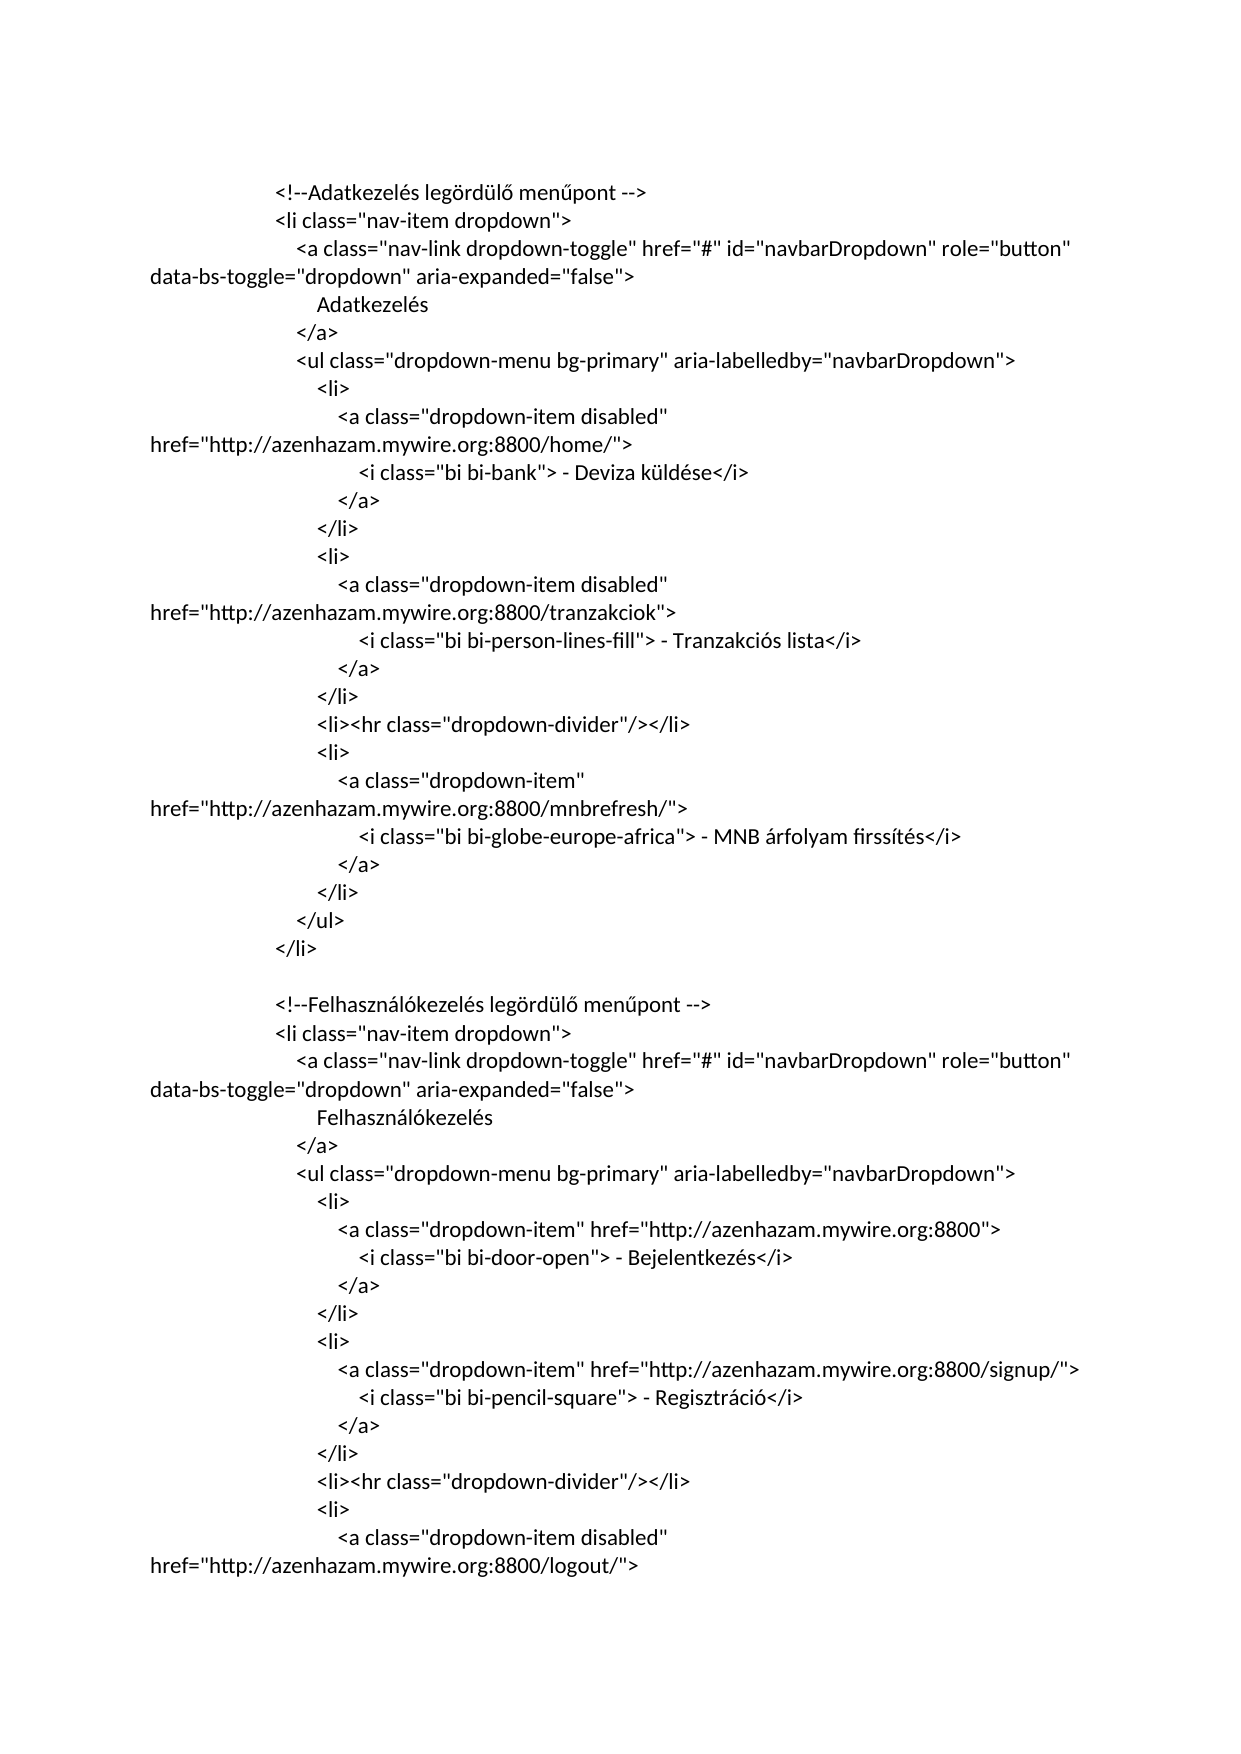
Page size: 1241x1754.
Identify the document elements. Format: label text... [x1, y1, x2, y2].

text <li> [150, 542, 1090, 570]
text <a class="dropdown-item disabled" href="http://azenhazam.mywire.org:8800/tranzakciok"> [150, 570, 1090, 626]
text <i class="bi bi-bank"> - Deviza küldése</i> [150, 458, 1090, 486]
text <li> [150, 1187, 1090, 1215]
text </li> [150, 934, 1090, 963]
text <a class="dropdown-item disabled" href="http://azenhazam.mywire.org:8800/logout/"> [150, 1523, 1090, 1579]
text <a class="nav-link dropdown-toggle" href="#" id="navbarDropdown" role="button" data-bs-toggle="dropdown" aria-expanded="false"> [150, 234, 1090, 290]
text <li><hr class="dropdown-divider"/></li> [150, 1467, 1090, 1495]
text </a> [150, 1411, 1090, 1439]
text </ul> [150, 907, 1090, 934]
text </li> [150, 878, 1090, 907]
text <a class="nav-link dropdown-toggle" href="#" id="navbarDropdown" role="button" data-bs-toggle="dropdown" aria-expanded="false"> [150, 1047, 1090, 1103]
text </li> [150, 514, 1090, 542]
text </a> [150, 851, 1090, 878]
text <li> [150, 374, 1090, 402]
text <ul class="dropdown-menu bg-primary" aria-labelledby="navbarDropdown"> [150, 1159, 1090, 1187]
text </a> [150, 1271, 1090, 1299]
text <a class="dropdown-item" href="http://azenhazam.mywire.org:8800/signup/"> [150, 1355, 1090, 1383]
text <a class="dropdown-item" href="http://azenhazam.mywire.org:8800"> [150, 1215, 1090, 1243]
text </li> [150, 1439, 1090, 1467]
text Adatkezelés [150, 290, 1090, 318]
text <!--Adatkezelés legördülő menűpont --> [150, 178, 1090, 206]
text </li> [150, 1299, 1090, 1327]
text <li><hr class="dropdown-divider"/></li> [150, 710, 1090, 738]
text <!--Felhasználókezelés legördülő menűpont --> [150, 991, 1090, 1019]
text </a> [150, 654, 1090, 682]
text </a> [150, 1131, 1090, 1159]
text <ul class="dropdown-menu bg-primary" aria-labelledby="navbarDropdown"> [150, 346, 1090, 374]
text <li> [150, 738, 1090, 766]
text <li> [150, 1495, 1090, 1523]
text </a> [150, 486, 1090, 514]
text Felhasználókezelés [150, 1103, 1090, 1131]
text <i class="bi bi-globe-europe-africa"> - MNB árfolyam firssítés</i> [150, 822, 1090, 851]
text <a class="dropdown-item disabled" href="http://azenhazam.mywire.org:8800/home/"> [150, 402, 1090, 458]
text <i class="bi bi-pencil-square"> - Regisztráció</i> [150, 1383, 1090, 1411]
text <i class="bi bi-person-lines-fill"> - Tranzakciós lista</i> [150, 626, 1090, 654]
text <li class="nav-item dropdown"> [150, 206, 1090, 234]
text <a class="dropdown-item" href="http://azenhazam.mywire.org:8800/mnbrefresh/"> [150, 766, 1090, 822]
text <li> [150, 1327, 1090, 1355]
text </li> [150, 682, 1090, 710]
text <li class="nav-item dropdown"> [150, 1019, 1090, 1047]
text </a> [150, 318, 1090, 346]
text <i class="bi bi-door-open"> - Bejelentkezés</i> [150, 1243, 1090, 1271]
